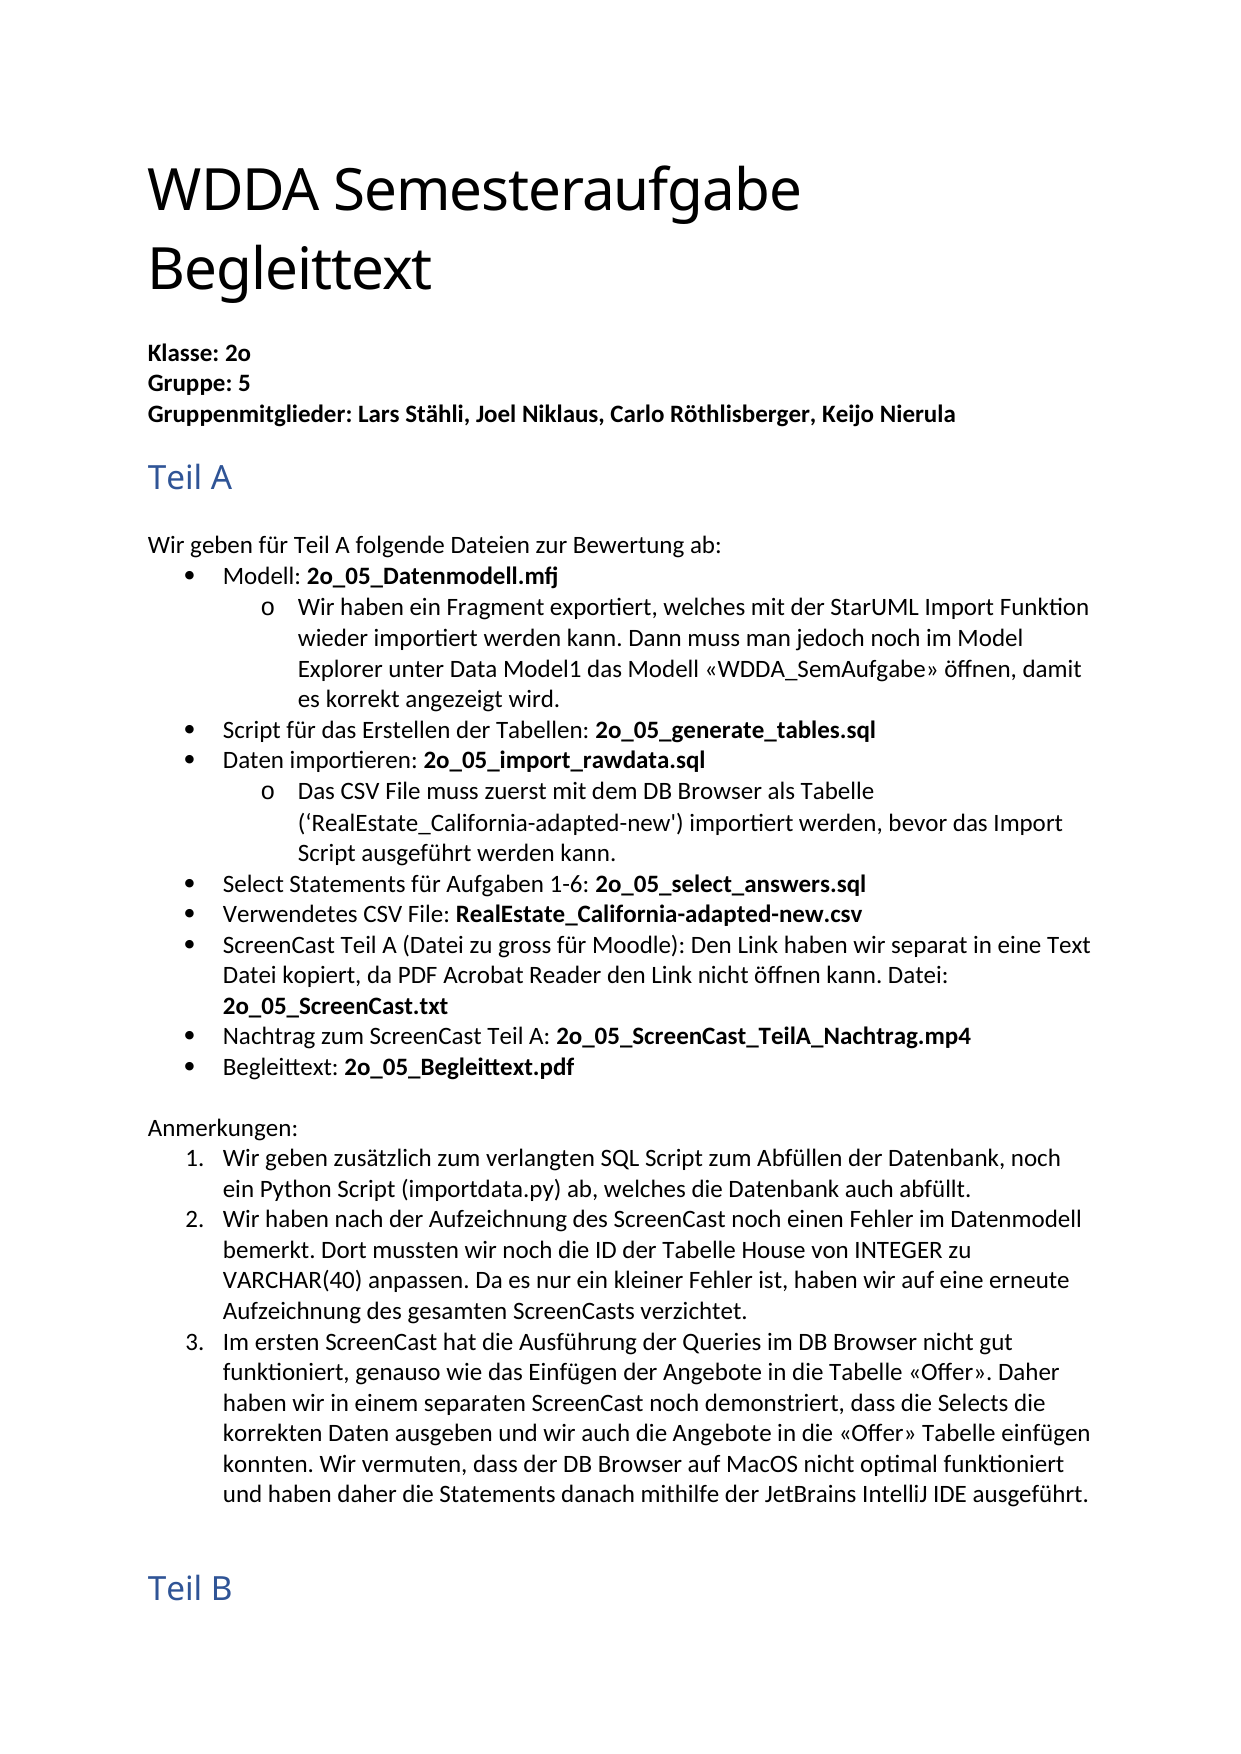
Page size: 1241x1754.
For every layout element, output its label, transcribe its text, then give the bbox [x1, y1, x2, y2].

list Modell: 2o_05_Datenmodell.mfj [185, 560, 1093, 591]
list Wir haben ein Fragment exportiert, welches mit der StarUML Import Funktion wieder importiert werden kann. Dann muss man jedoch noch im Model Explorer unter Data Model1 das Modell «WDDA_SemAufgabe» öffnen, damit es korrekt angezeigt wird. [260, 591, 1093, 714]
text Klasse: 2o [148, 337, 1093, 368]
list Wir haben nach der Aufzeichnung des ScreenCast noch einen Fehler im Datenmodell bemerkt. Dort mussten wir noch die ID der Tabelle House von INTEGER zu VARCHAR(40) anpassen. Da es nur ein kleiner Fehler ist, haben wir auf eine erneute Aufzeichnung des gesamten ScreenCasts verzichtet. [185, 1203, 1093, 1326]
subtitle Teil B [148, 1564, 1093, 1610]
list Das CSV File muss zuerst mit dem DB Browser als Tabelle (‘RealEstate_California-adapted-new') importiert werden, bevor das Import Script ausgeführt werden kann. [260, 775, 1093, 868]
subtitle Teil A [148, 454, 1093, 499]
list Begleittext: 2o_05_Begleittext.pdf [185, 1051, 1093, 1081]
list Select Statements für Aufgaben 1-6: 2o_05_select_answers.sql [185, 868, 1093, 898]
list Script für das Erstellen der Tabellen: 2o_05_generate_tables.sql [185, 714, 1093, 744]
text Anmerkungen: [148, 1112, 1093, 1142]
list Daten importieren: 2o_05_import_rawdata.sql [185, 744, 1093, 775]
list Im ersten ScreenCast hat die Ausführung der Queries im DB Browser nicht gut funktioniert, genauso wie das Einfügen der Angebote in die Tabelle «Offer». Daher haben wir in einem separaten ScreenCast noch demonstriert, dass die Selects die korrekten Daten ausgeben und wir auch die Angebote in die «Offer» Tabelle einfügen konnten. Wir vermuten, dass der DB Browser auf MacOS nicht optimal funktioniert und haben daher die Statements danach mithilfe der JetBrains IntelliJ IDE ausgeführt. [185, 1326, 1093, 1509]
text Gruppenmitglieder: Lars Stähli, Joel Niklaus, Carlo Röthlisberger, Keijo Nierula [148, 398, 1093, 429]
text Gruppe: 5 [148, 368, 1093, 398]
list Verwendetes CSV File: RealEstate_California-adapted-new.csv [185, 898, 1093, 929]
list Wir geben zusätzlich zum verlangten SQL Script zum Abfüllen der Datenbank, noch ein Python Script (importdata.py) ab, welches die Datenbank auch abfüllt. [185, 1142, 1093, 1203]
title WDDA Semesteraufgabe Begleittext [148, 148, 1093, 307]
text Wir geben für Teil A folgende Dateien zur Bewertung ab: [148, 529, 1093, 560]
list ScreenCast Teil A (Datei zu gross für Moodle): Den Link haben wir separat in eine Text Datei kopiert, da PDF Acrobat Reader den Link nicht öffnen kann. Datei: 2o_05_ScreenCast.txt [185, 929, 1093, 1020]
list Nachtrag zum ScreenCast Teil A: 2o_05_ScreenCast_TeilA_Nachtrag.mp4 [185, 1020, 1093, 1051]
